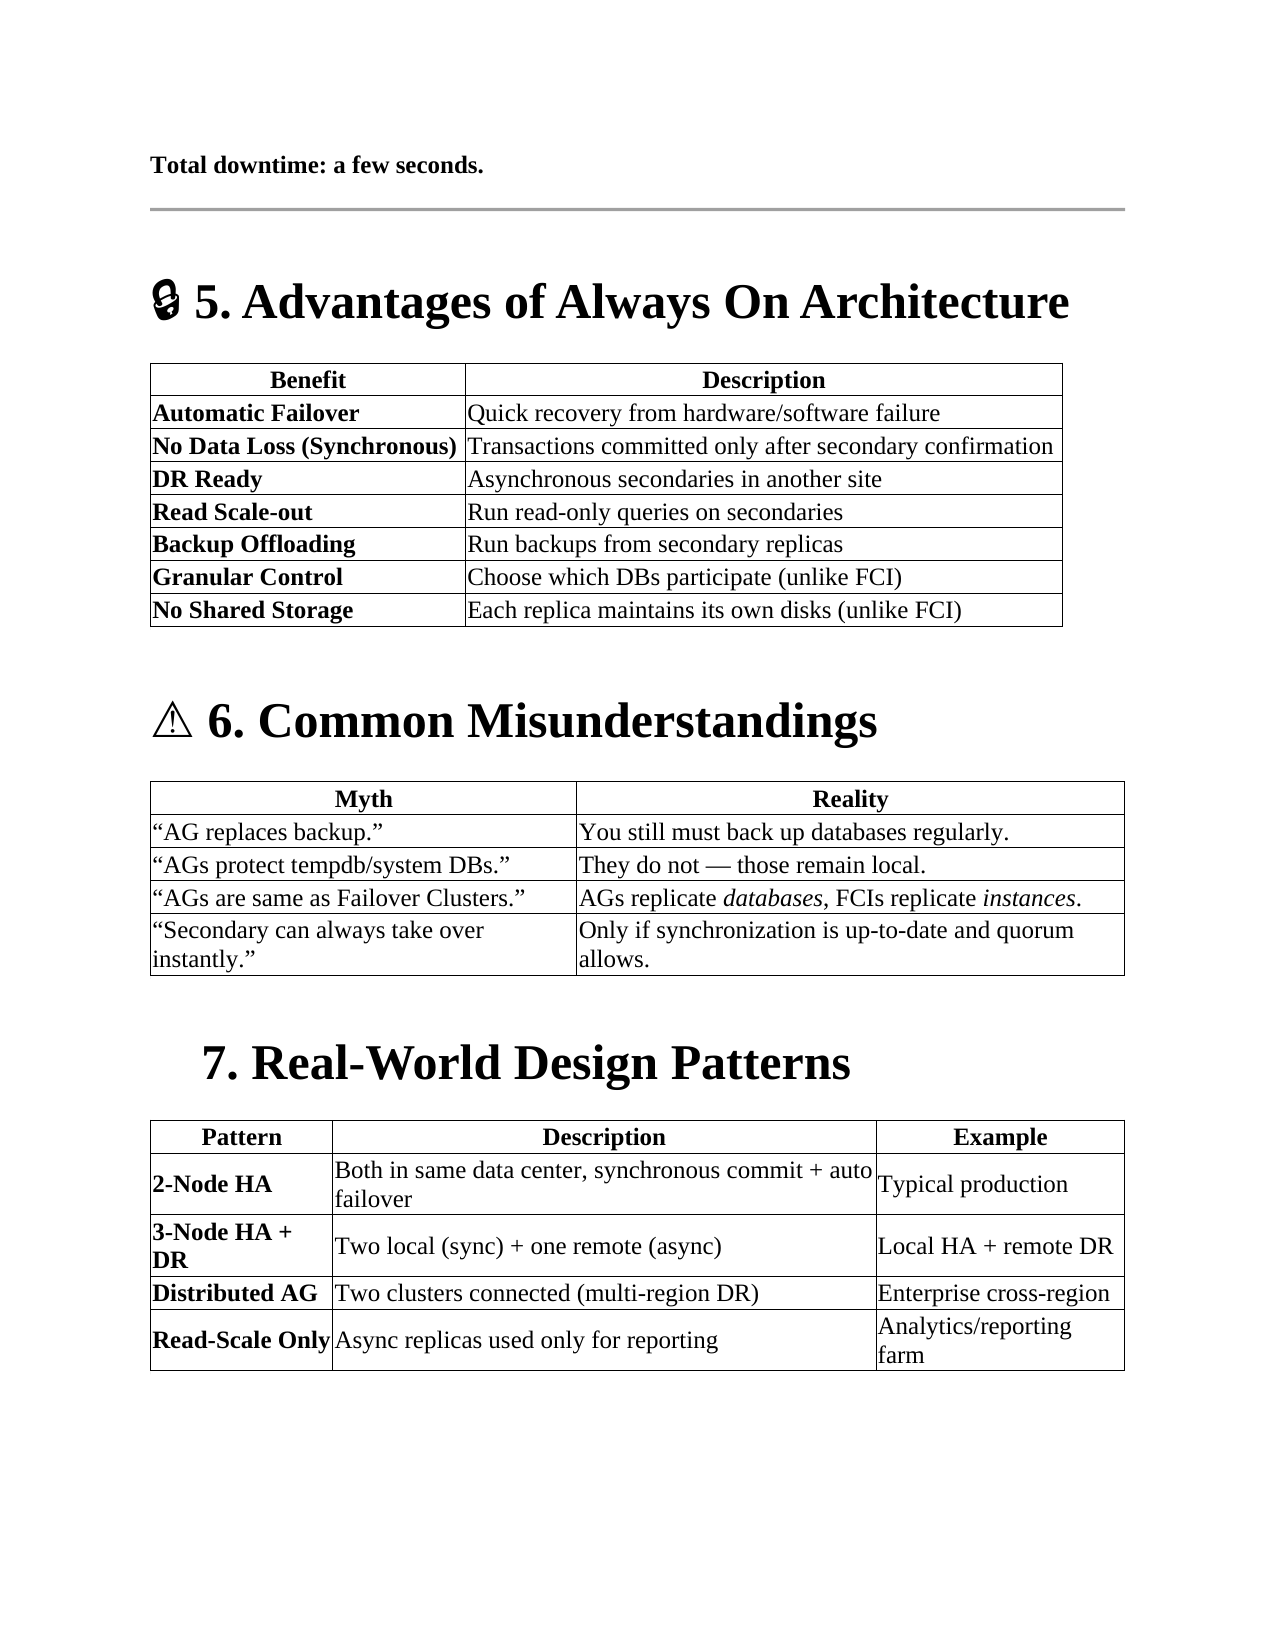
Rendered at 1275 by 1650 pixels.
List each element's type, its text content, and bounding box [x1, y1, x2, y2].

table_cell Run read-only queries on secondaries [466, 495, 1062, 527]
table_cell Quick recovery from hardware/software failure [466, 396, 1062, 428]
table_cell DR Ready [151, 462, 465, 494]
table_cell Each replica maintains its own disks (unlike FCI) [466, 594, 1062, 626]
table_cell No Data Loss (Synchronous) [151, 429, 465, 461]
table_cell You still must back up databases regularly. [577, 815, 1124, 847]
table_cell Typical production [877, 1154, 1124, 1214]
table_cell Asynchronous secondaries in another site [466, 462, 1062, 494]
table_cell Read-Scale Only [151, 1310, 332, 1370]
table_cell Transactions committed only after secondary confirmation [466, 429, 1062, 461]
table_cell No Shared Storage [151, 594, 465, 626]
table_cell Run backups from secondary replicas [466, 528, 1062, 560]
table_cell Async replicas used only for reporting [333, 1310, 876, 1370]
table_cell Backup Offloading [151, 528, 465, 560]
table_cell Granular Control [151, 561, 465, 593]
table_cell Two local (sync) + one remote (async) [333, 1215, 876, 1276]
table_cell Automatic Failover [151, 396, 465, 428]
table_header Pattern [151, 1121, 332, 1152]
table_cell They do not — those remain local. [577, 848, 1124, 880]
table_header Example [877, 1121, 1124, 1152]
table_cell “AG replaces backup.” [151, 815, 576, 847]
table_cell 2-Node HA [151, 1154, 332, 1214]
table_header Myth [151, 782, 576, 814]
table_cell Choose which DBs participate (unlike FCI) [466, 561, 1062, 593]
table_cell 3-Node HA + DR [151, 1215, 332, 1276]
table_header Description [333, 1121, 876, 1152]
text Total downtime: a few seconds. [150, 150, 1125, 179]
table_header Benefit [151, 364, 465, 395]
table_header Reality [577, 782, 1124, 814]
table_cell Two clusters connected (multi-region DR) [333, 1277, 876, 1309]
table_cell Read Scale-out [151, 495, 465, 527]
table_cell “Secondary can always take over instantly.” [151, 914, 576, 974]
text 🔒 5. Advantages of Always On Architecture [150, 265, 1125, 333]
table_cell Distributed AG [151, 1277, 332, 1309]
table_cell Enterprise cross-region [877, 1277, 1124, 1309]
table_cell Analytics/reporting farm [877, 1310, 1124, 1370]
table_header Description [466, 364, 1062, 395]
table_cell Both in same data center, synchronous commit + auto failover [333, 1154, 876, 1214]
text 🧠 7. Real-World Design Patterns [150, 1033, 1125, 1090]
text ⚠️ 6. Common Misunderstandings [150, 684, 1125, 752]
table_cell AGs replicate databases, FCIs replicate instances. [577, 881, 1124, 913]
table_cell “AGs protect tempdb/system DBs.” [151, 848, 576, 880]
table_cell Only if synchronization is up-to-date and quorum allows. [577, 914, 1124, 974]
table_cell “AGs are same as Failover Clusters.” [151, 881, 576, 913]
table_cell Local HA + remote DR [877, 1215, 1124, 1276]
